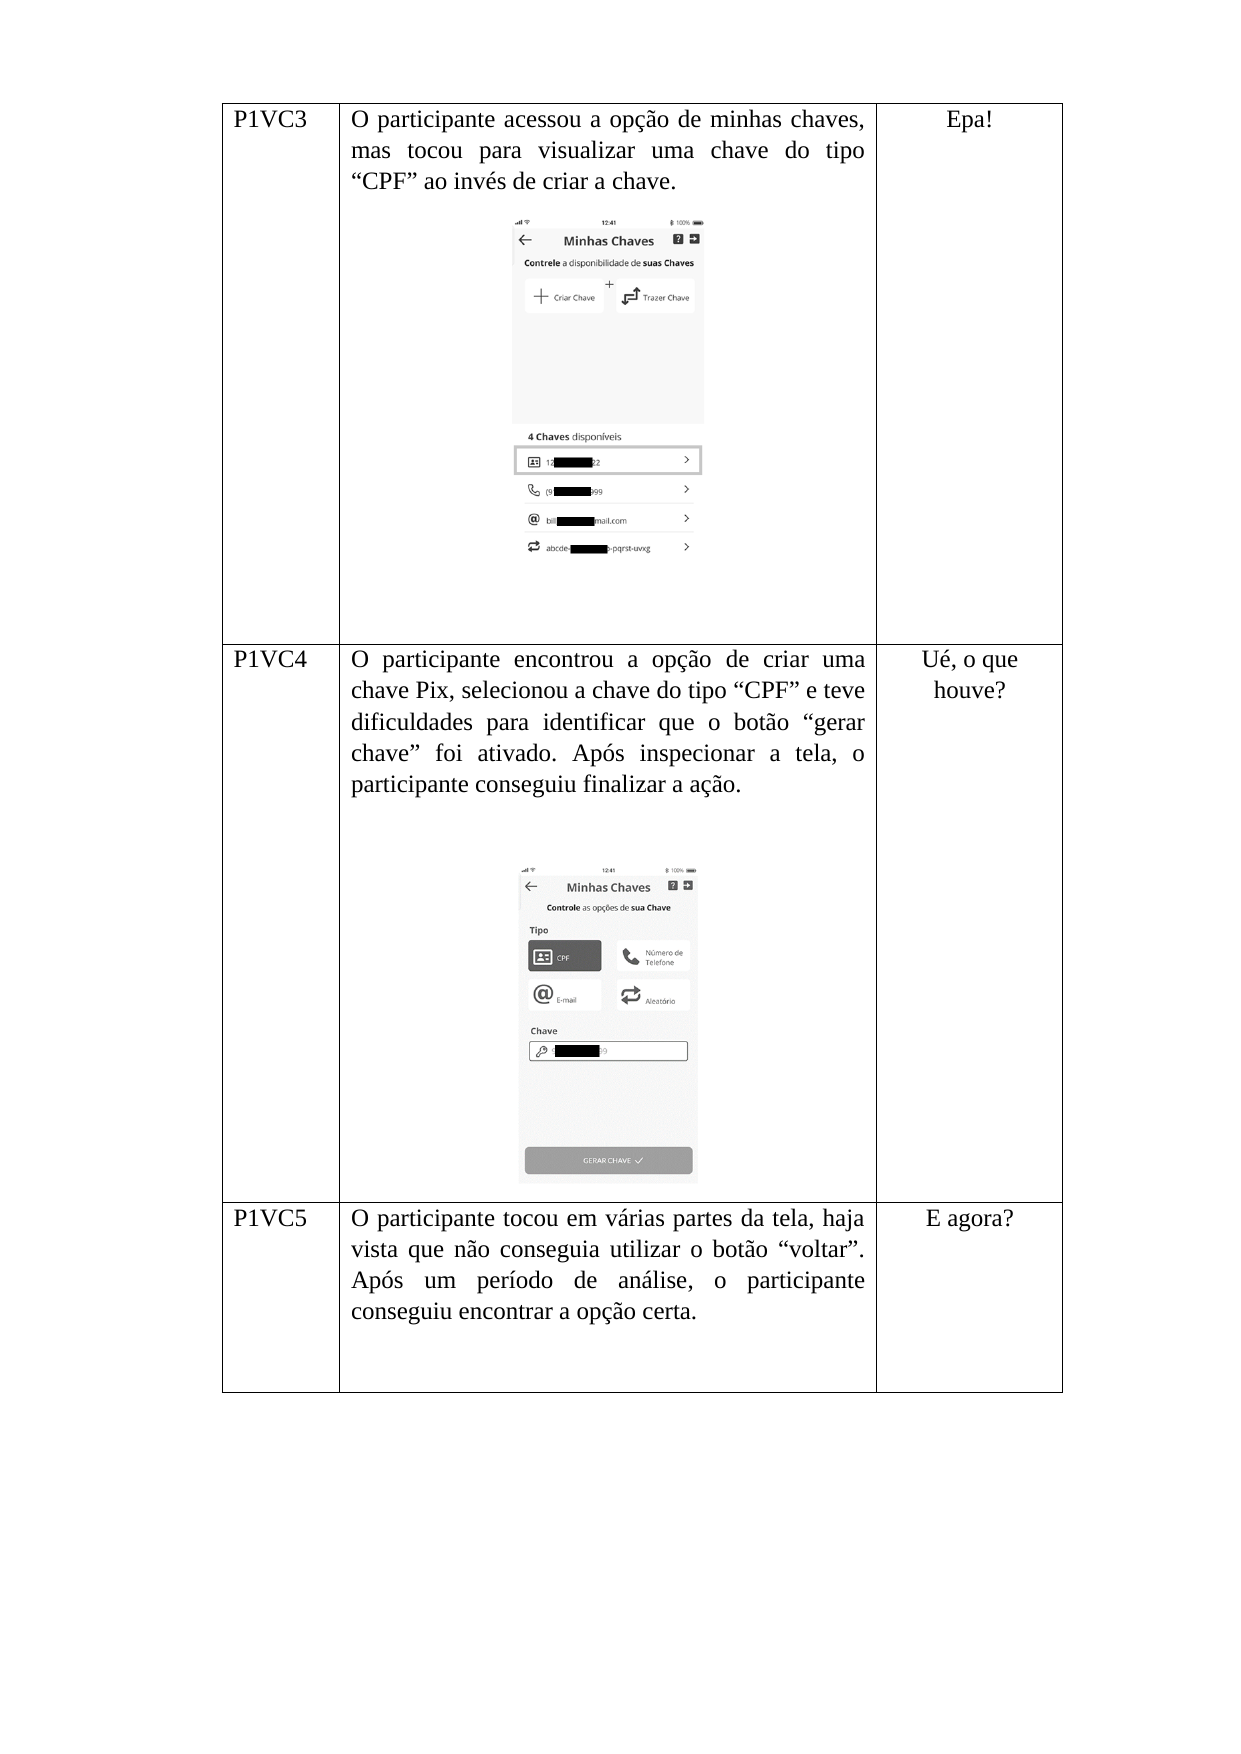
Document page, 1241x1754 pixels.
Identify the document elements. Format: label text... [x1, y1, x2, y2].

table_cell P1VC3 [223, 104, 339, 643]
picture [512, 214, 705, 562]
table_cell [340, 1203, 876, 1392]
picture [518, 864, 698, 1184]
table_cell Epa! [877, 104, 1062, 643]
table_cell P1VC5 [223, 1203, 339, 1392]
table_cell P1VC4 [223, 645, 339, 1202]
table_cell Ué, o que houve? [877, 645, 1062, 1202]
table_cell E agora? [877, 1203, 1062, 1392]
table_cell O participante encontrou a opção de criar uma chave Pix, selecionou a chave do tipo “CPF” e teve dificuldades para identificar que o botão “gerar chave” foi ativado. Após inspecionar a tela, o participante conseguiu finalizar a ação. [340, 645, 876, 1202]
table_cell O participante acessou a opção de minhas chaves, mas tocou para visualizar uma chave do tipo “CPF” ao invés de criar a chave. [340, 104, 876, 643]
